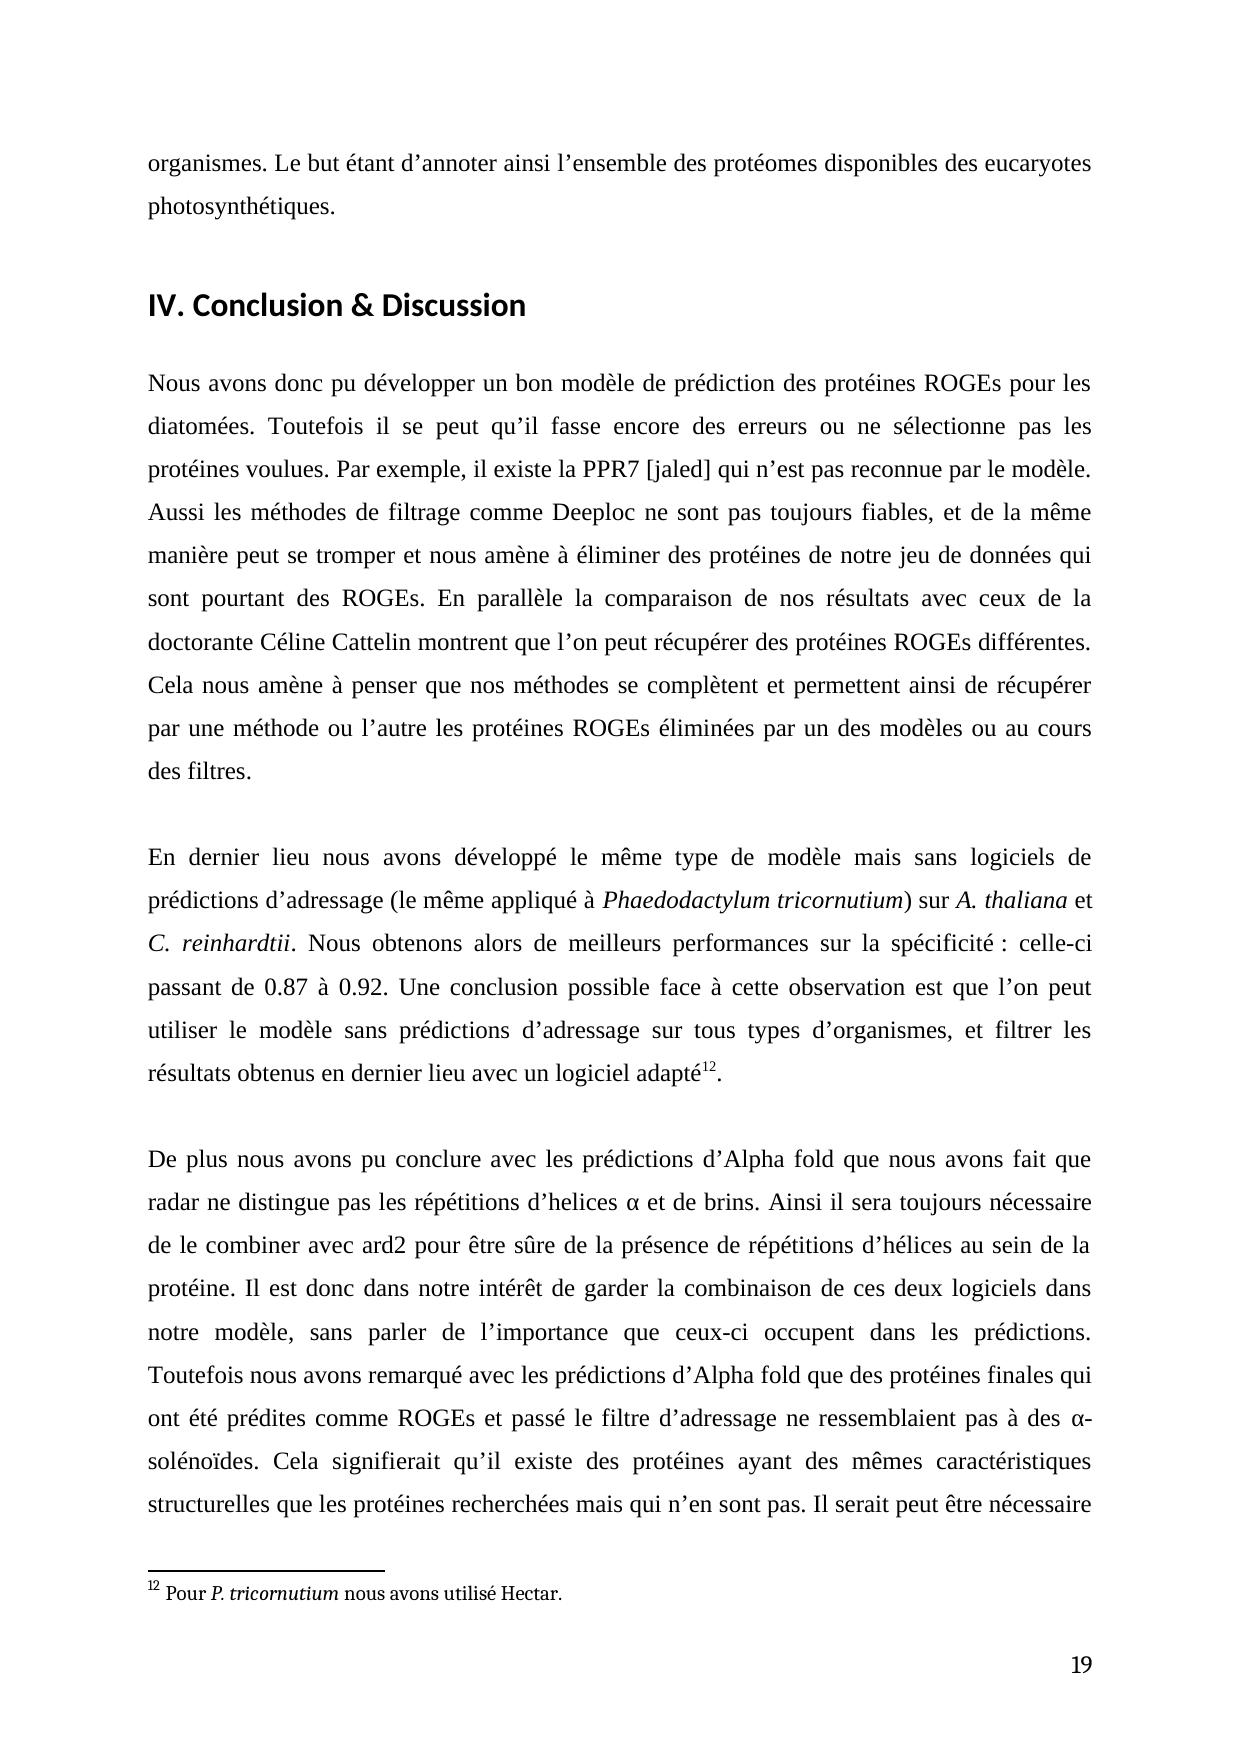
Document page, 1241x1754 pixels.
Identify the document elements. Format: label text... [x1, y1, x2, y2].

subtitle IV. Conclusion & Discussion [148, 284, 1092, 325]
text En dernier lieu nous avons développé le même type de modèle mais sans logiciels de prédictions d’adressage (le même appliqué à Phaedodactylum tricornutium) sur A. thaliana et C. reinhardtii. Nous obtenons alors de meilleurs performances sur la spécificité : celle-ci passant de 0.87 à 0.92. Une conclusion possible face à cette observation est que l’on peut utiliser le modèle sans prédictions d’adressage sur tous types d’organismes, et filtrer les résultats obtenus en dernier lieu avec un logiciel adapté. [148, 842, 1092, 1087]
text Nous avons donc pu développer un bon modèle de prédiction des protéines ROGEs pour les diatomées. Toutefois il se peut qu’il fasse encore des erreurs ou ne sélectionne pas les protéines voulues. Par exemple, il existe la PPR7 [jaled] qui n’est pas reconnue par le modèle. Aussi les méthodes de filtrage comme Deeploc ne sont pas toujours fiables, et de la même manière peut se tromper et nous amène à éliminer des protéines de notre jeu de données qui sont pourtant des ROGEs. En parallèle la comparaison de nos résultats avec ceux de la doctorante Céline Cattelin montrent que l’on peut récupérer des protéines ROGEs différentes. Cela nous amène à penser que nos méthodes se complètent et permettent ainsi de récupérer par une méthode ou l’autre les protéines ROGEs éliminées par un des modèles ou au cours des filtres. [148, 368, 1092, 785]
